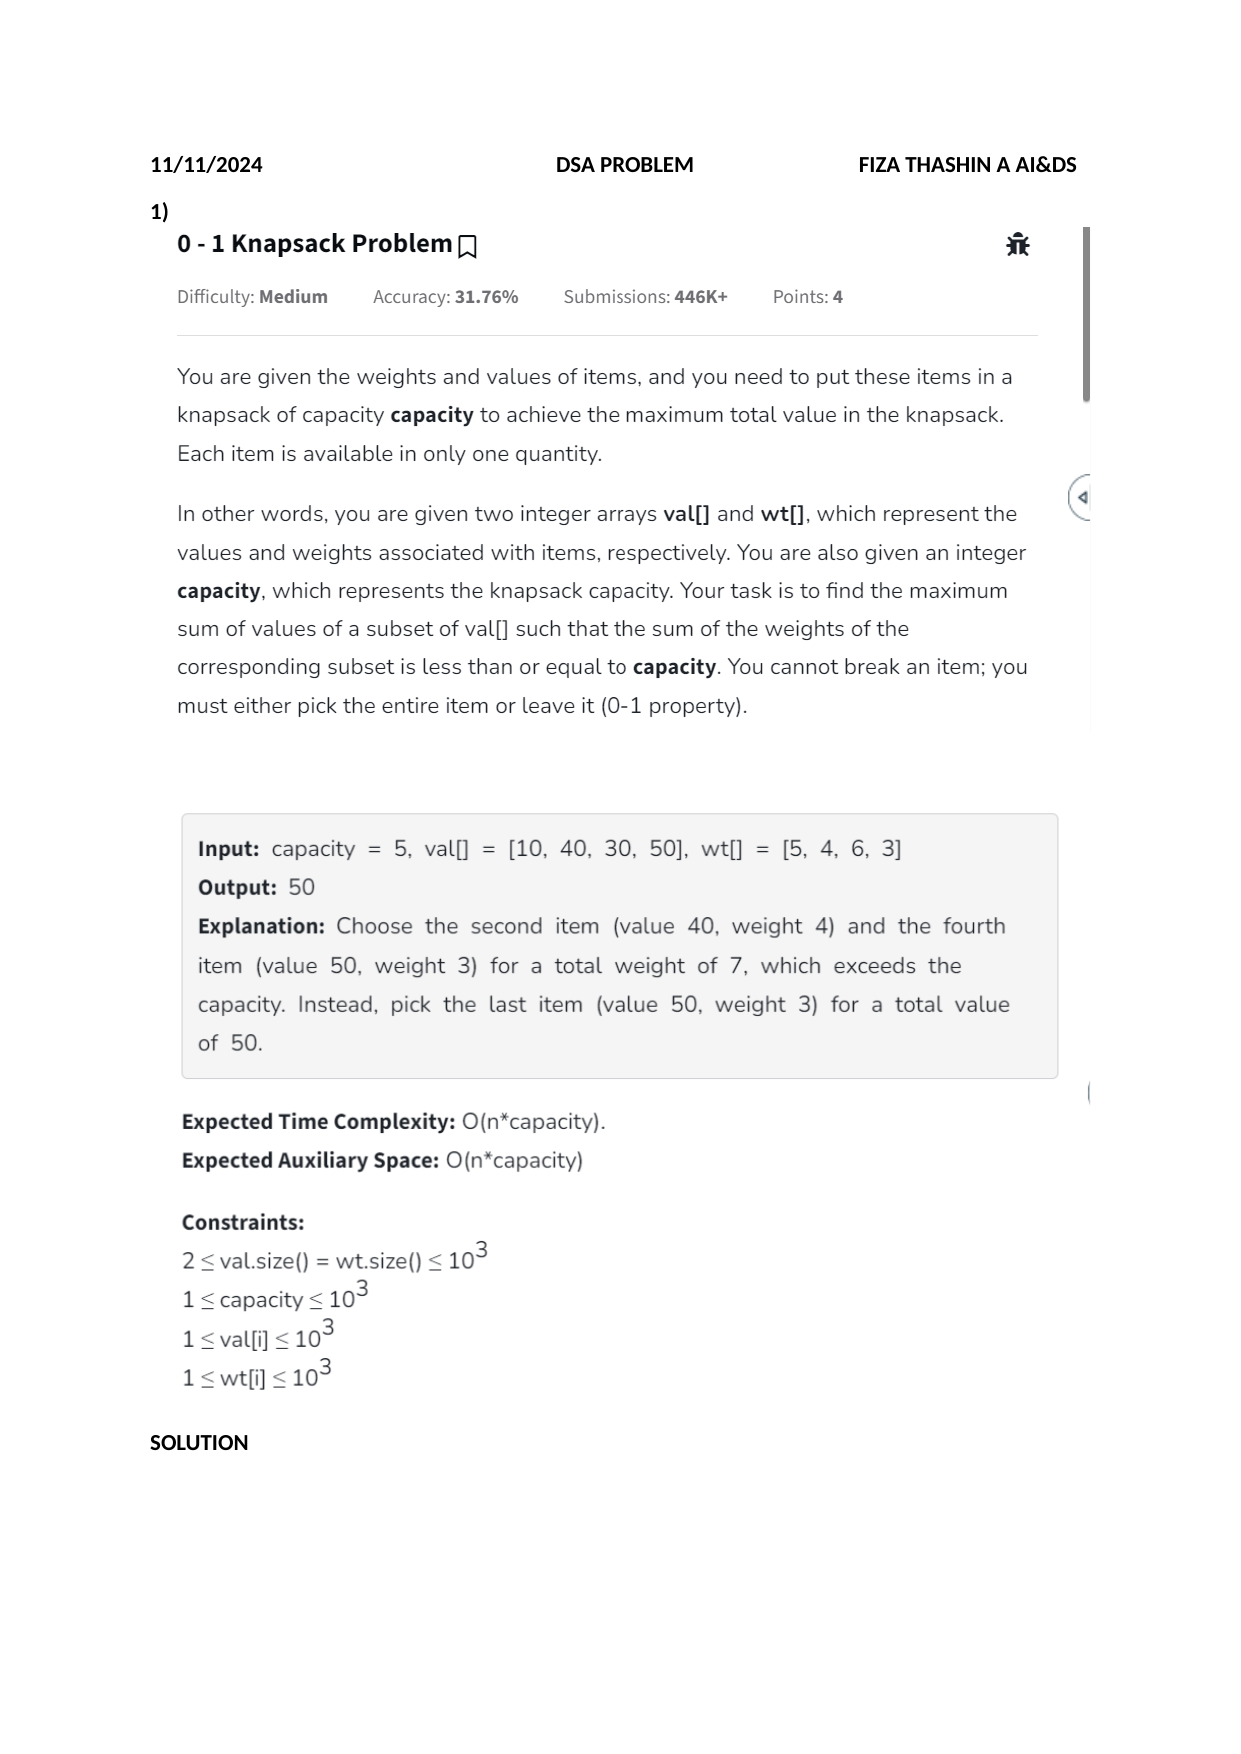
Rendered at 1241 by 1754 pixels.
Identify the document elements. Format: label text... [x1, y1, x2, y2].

text 1) [150, 197, 1090, 227]
picture [150, 798, 1091, 1410]
text 11/11/2024 DSA PROBLEM FIZA THASHIN A AI&DS [150, 150, 1090, 178]
picture [150, 227, 1091, 733]
text SOLUTION [150, 1428, 1090, 1456]
